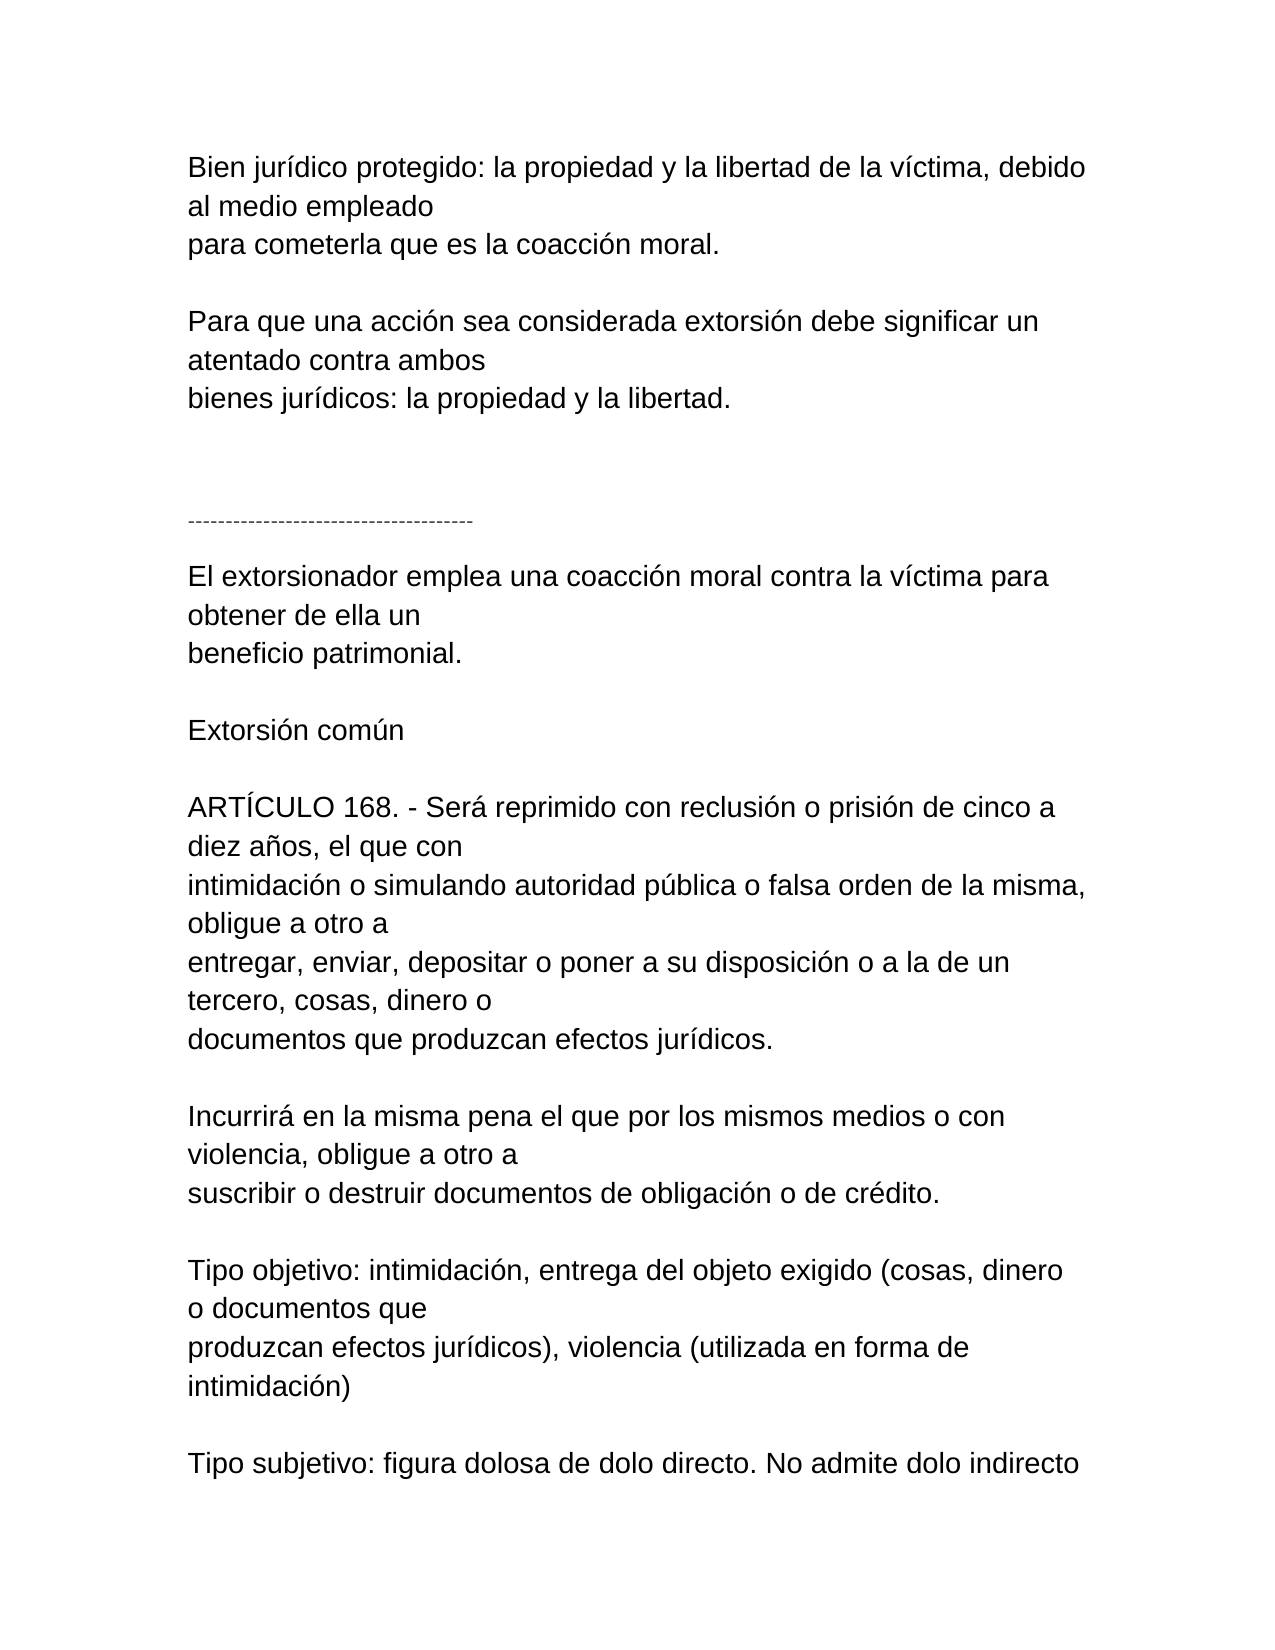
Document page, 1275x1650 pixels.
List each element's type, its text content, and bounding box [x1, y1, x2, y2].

text -------------------------------------- [187, 508, 1087, 534]
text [187, 150, 1087, 483]
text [187, 559, 1087, 1479]
